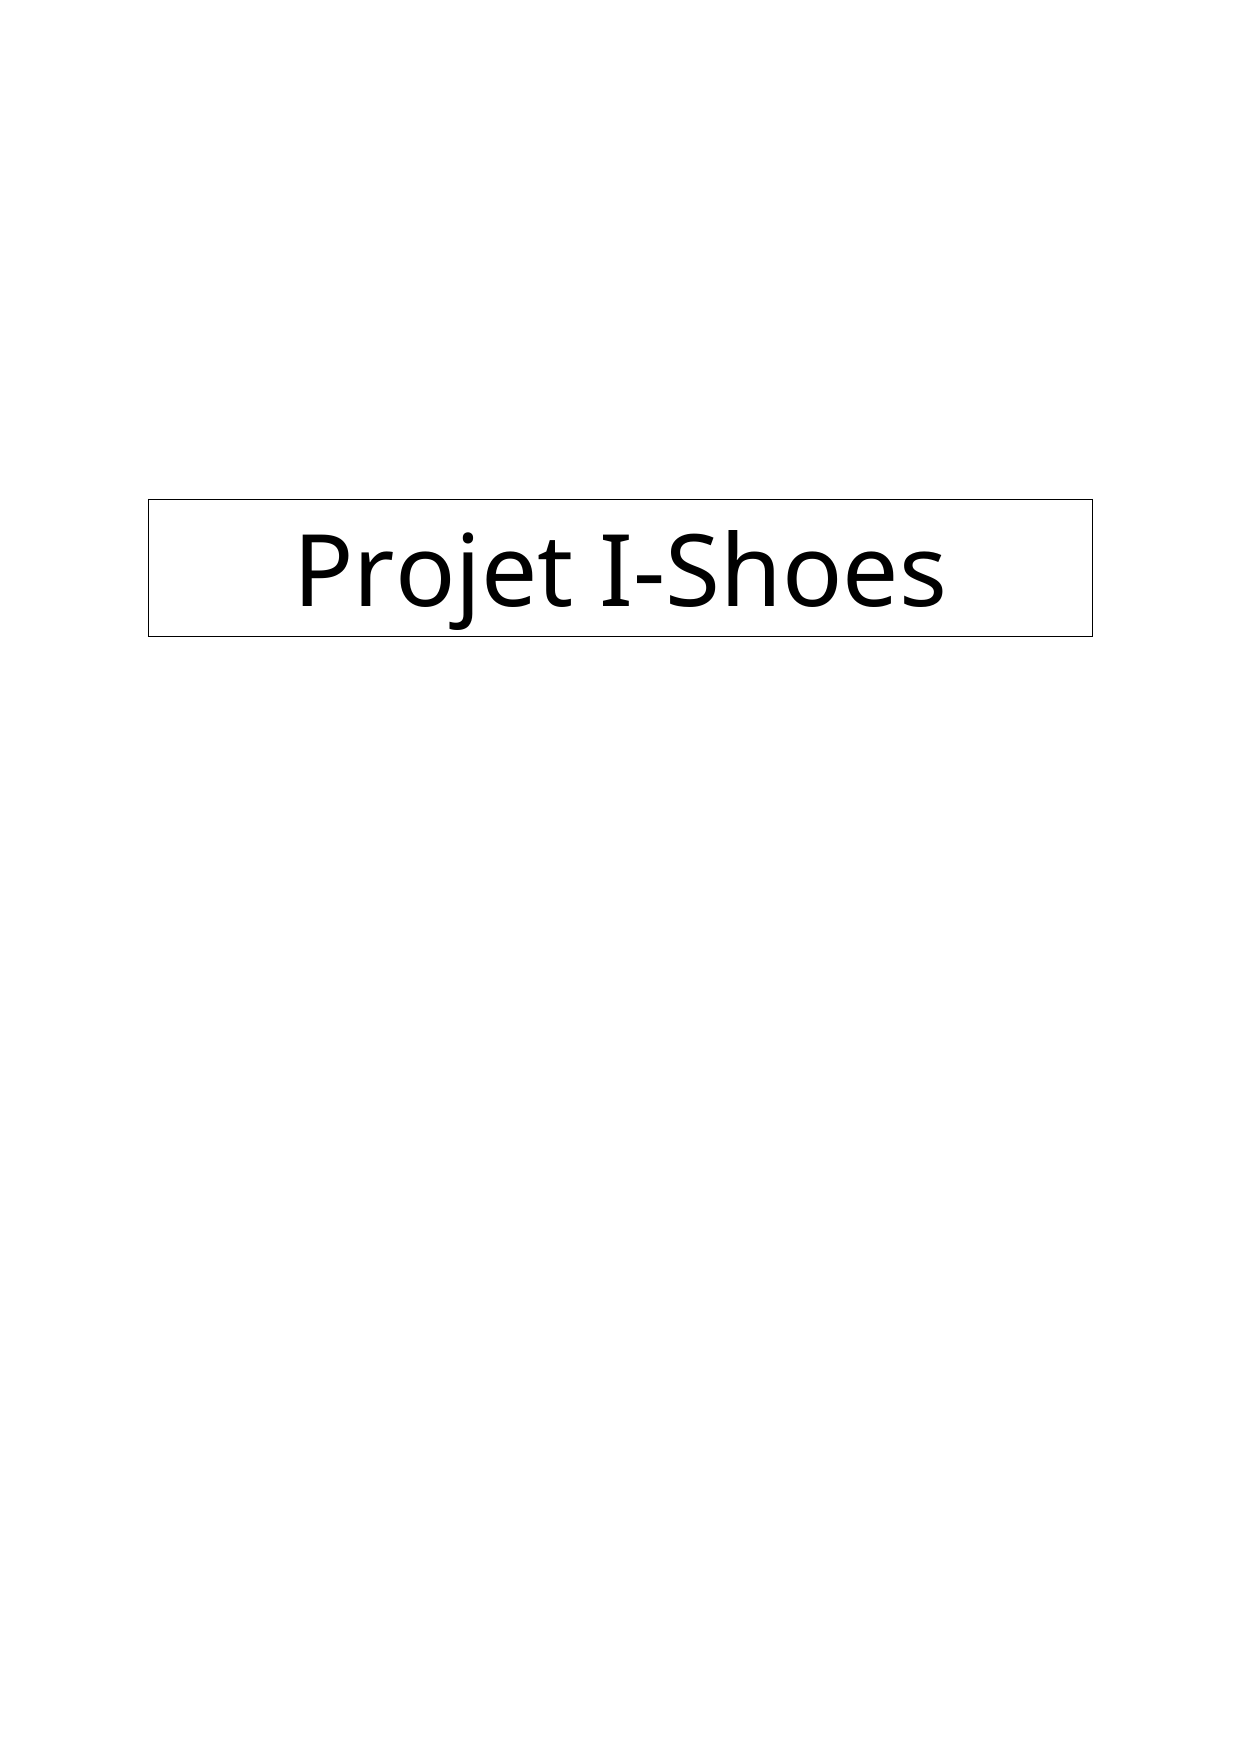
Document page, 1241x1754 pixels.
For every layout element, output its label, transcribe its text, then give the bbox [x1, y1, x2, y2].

table_header Projet I-Shoes [149, 500, 1092, 636]
